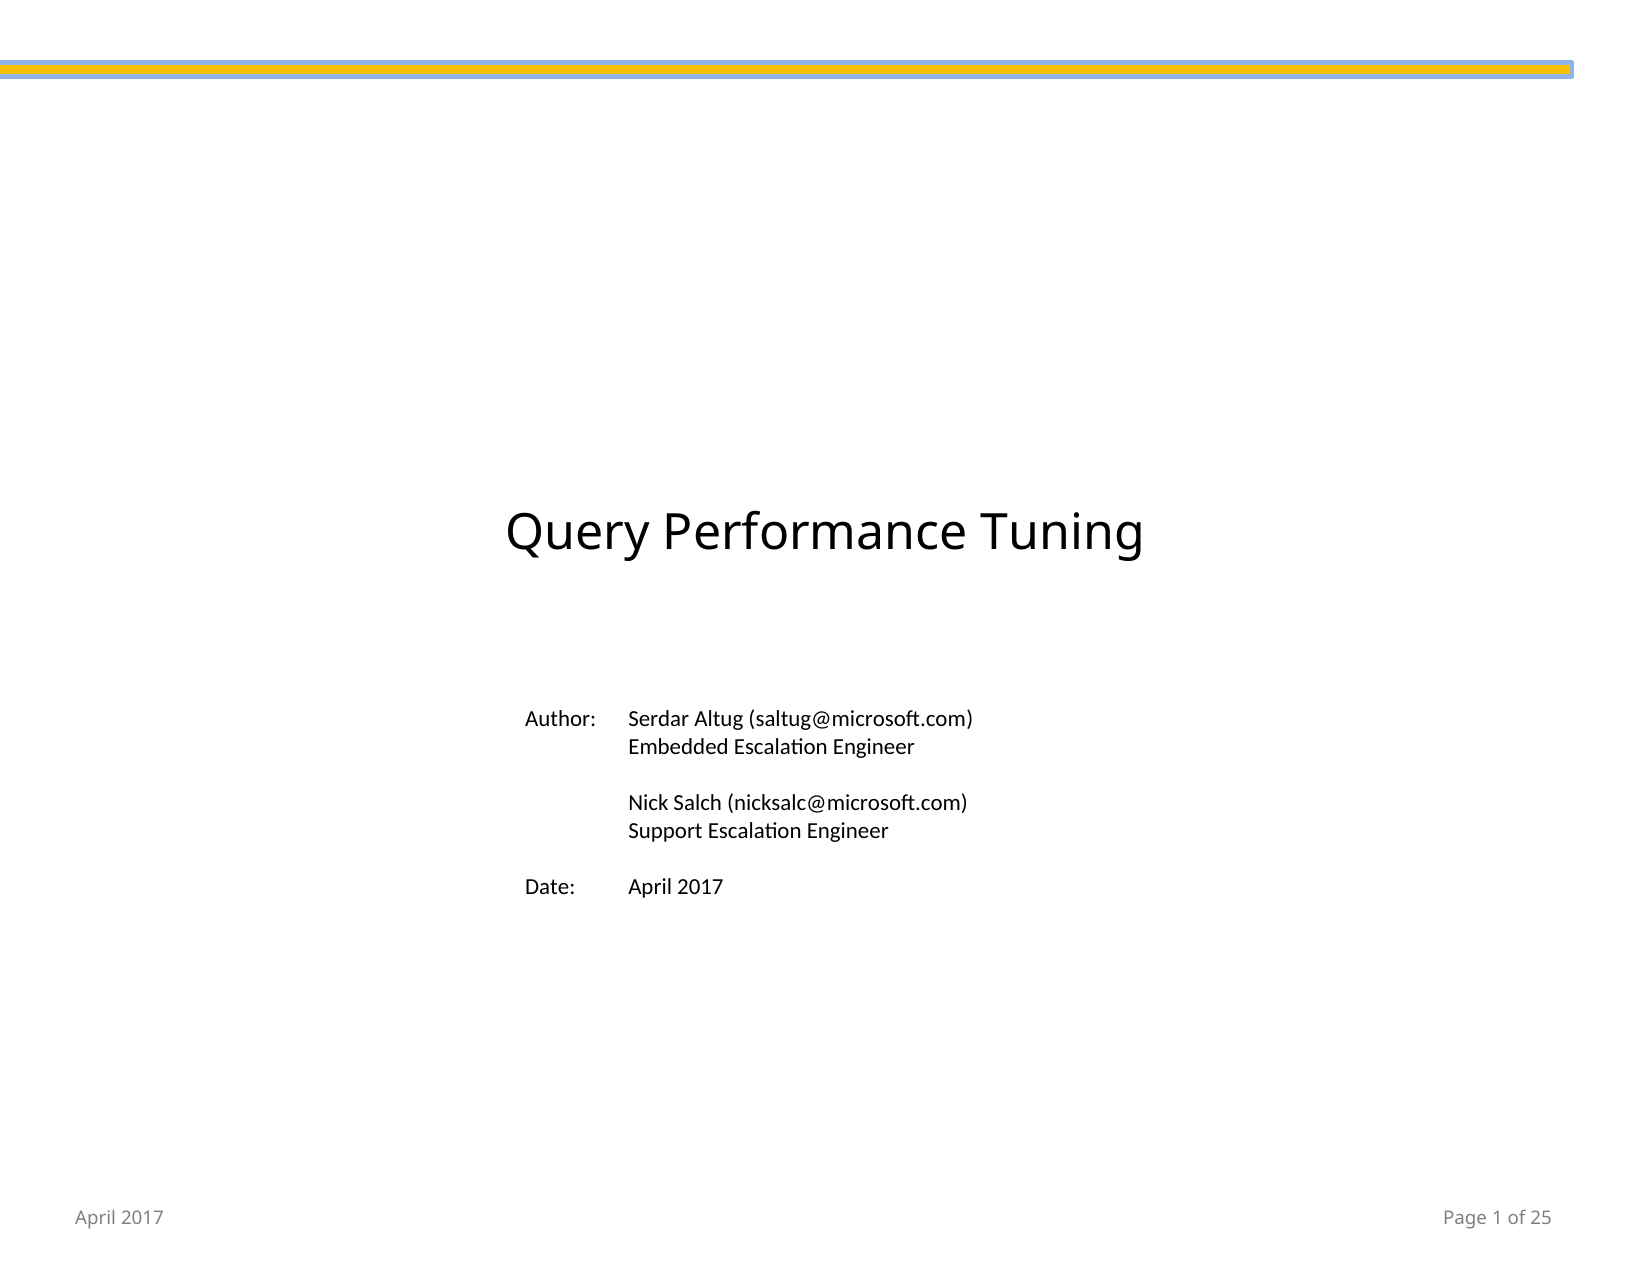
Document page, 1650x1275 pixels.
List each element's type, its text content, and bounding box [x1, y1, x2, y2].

text Support Escalation Engineer [525, 816, 1575, 844]
text Query Performance Tuning [75, 496, 1575, 564]
text Embedded Escalation Engineer [525, 732, 1575, 760]
text Date: April 2017 [525, 872, 1575, 900]
text Nick Salch (nicksalc@microsoft.com) [525, 788, 1575, 816]
text Author: Serdar Altug (saltug@microsoft.com) [525, 704, 1575, 732]
